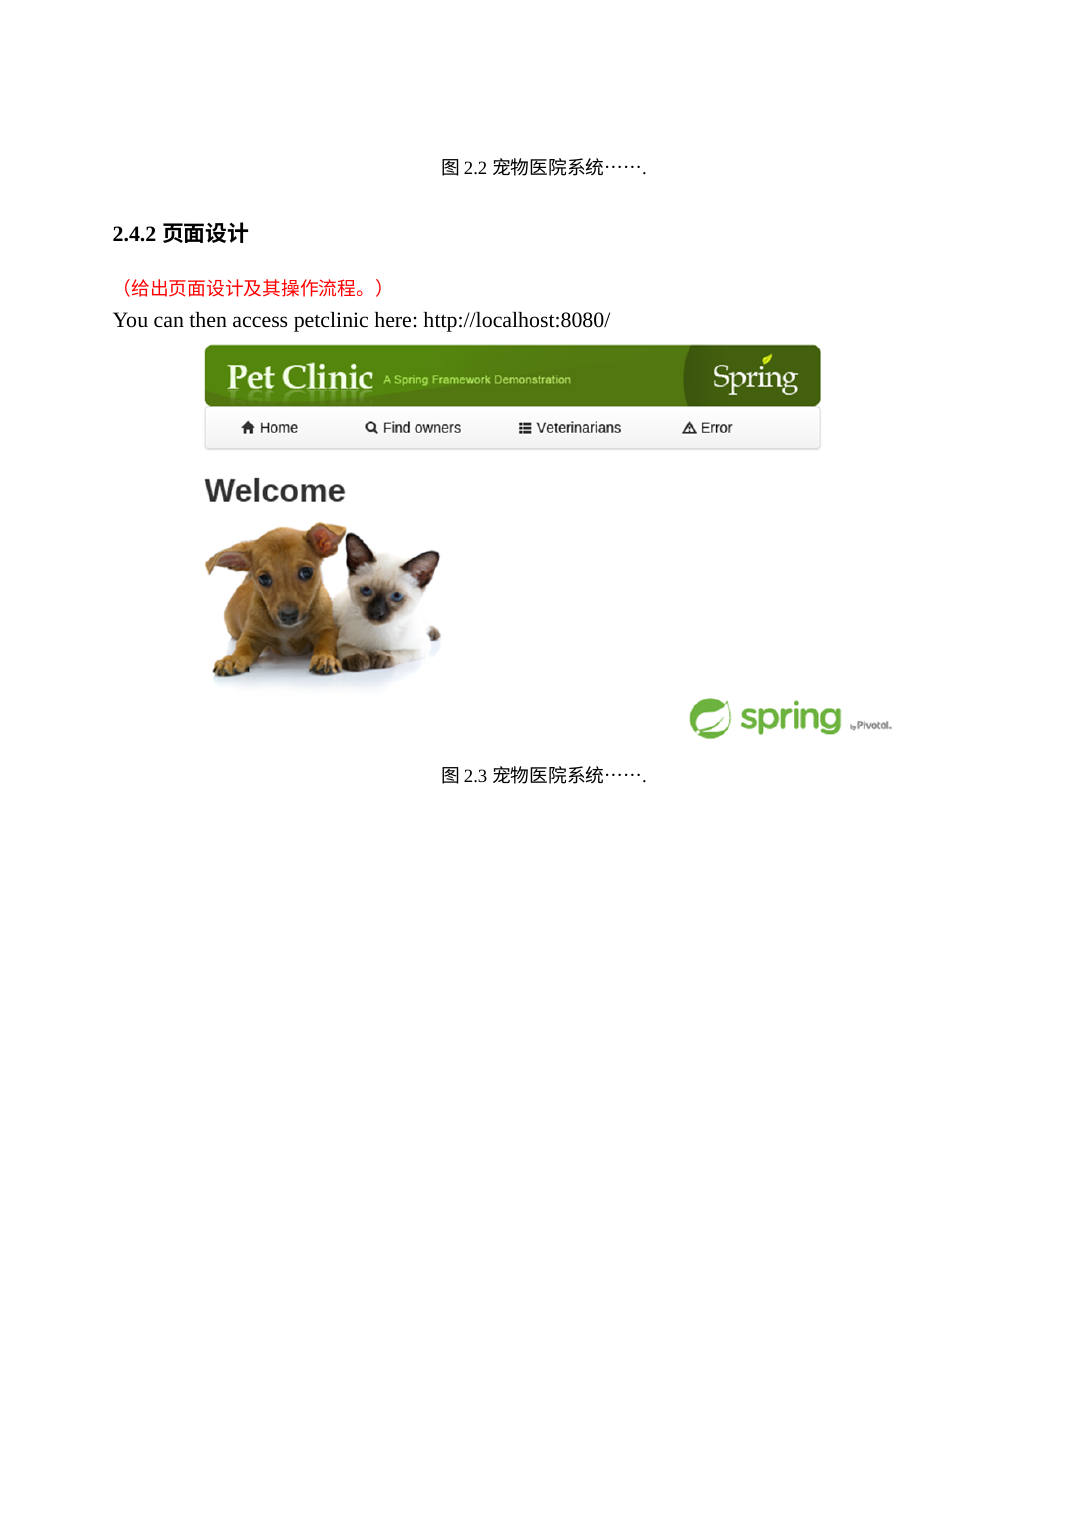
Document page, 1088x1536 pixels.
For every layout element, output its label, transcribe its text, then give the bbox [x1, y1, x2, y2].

text （给出页面设计及其操作流程。） [112, 271, 975, 303]
subtitle 2.4.2 页面设计 [112, 215, 975, 248]
text 图2.3 宠物医院系统……. [112, 758, 975, 791]
text You can then access petclinic here: http://localhost:8080/ [112, 303, 975, 336]
picture [188, 335, 900, 753]
text 图2.2 宠物医院系统……. [112, 150, 975, 183]
